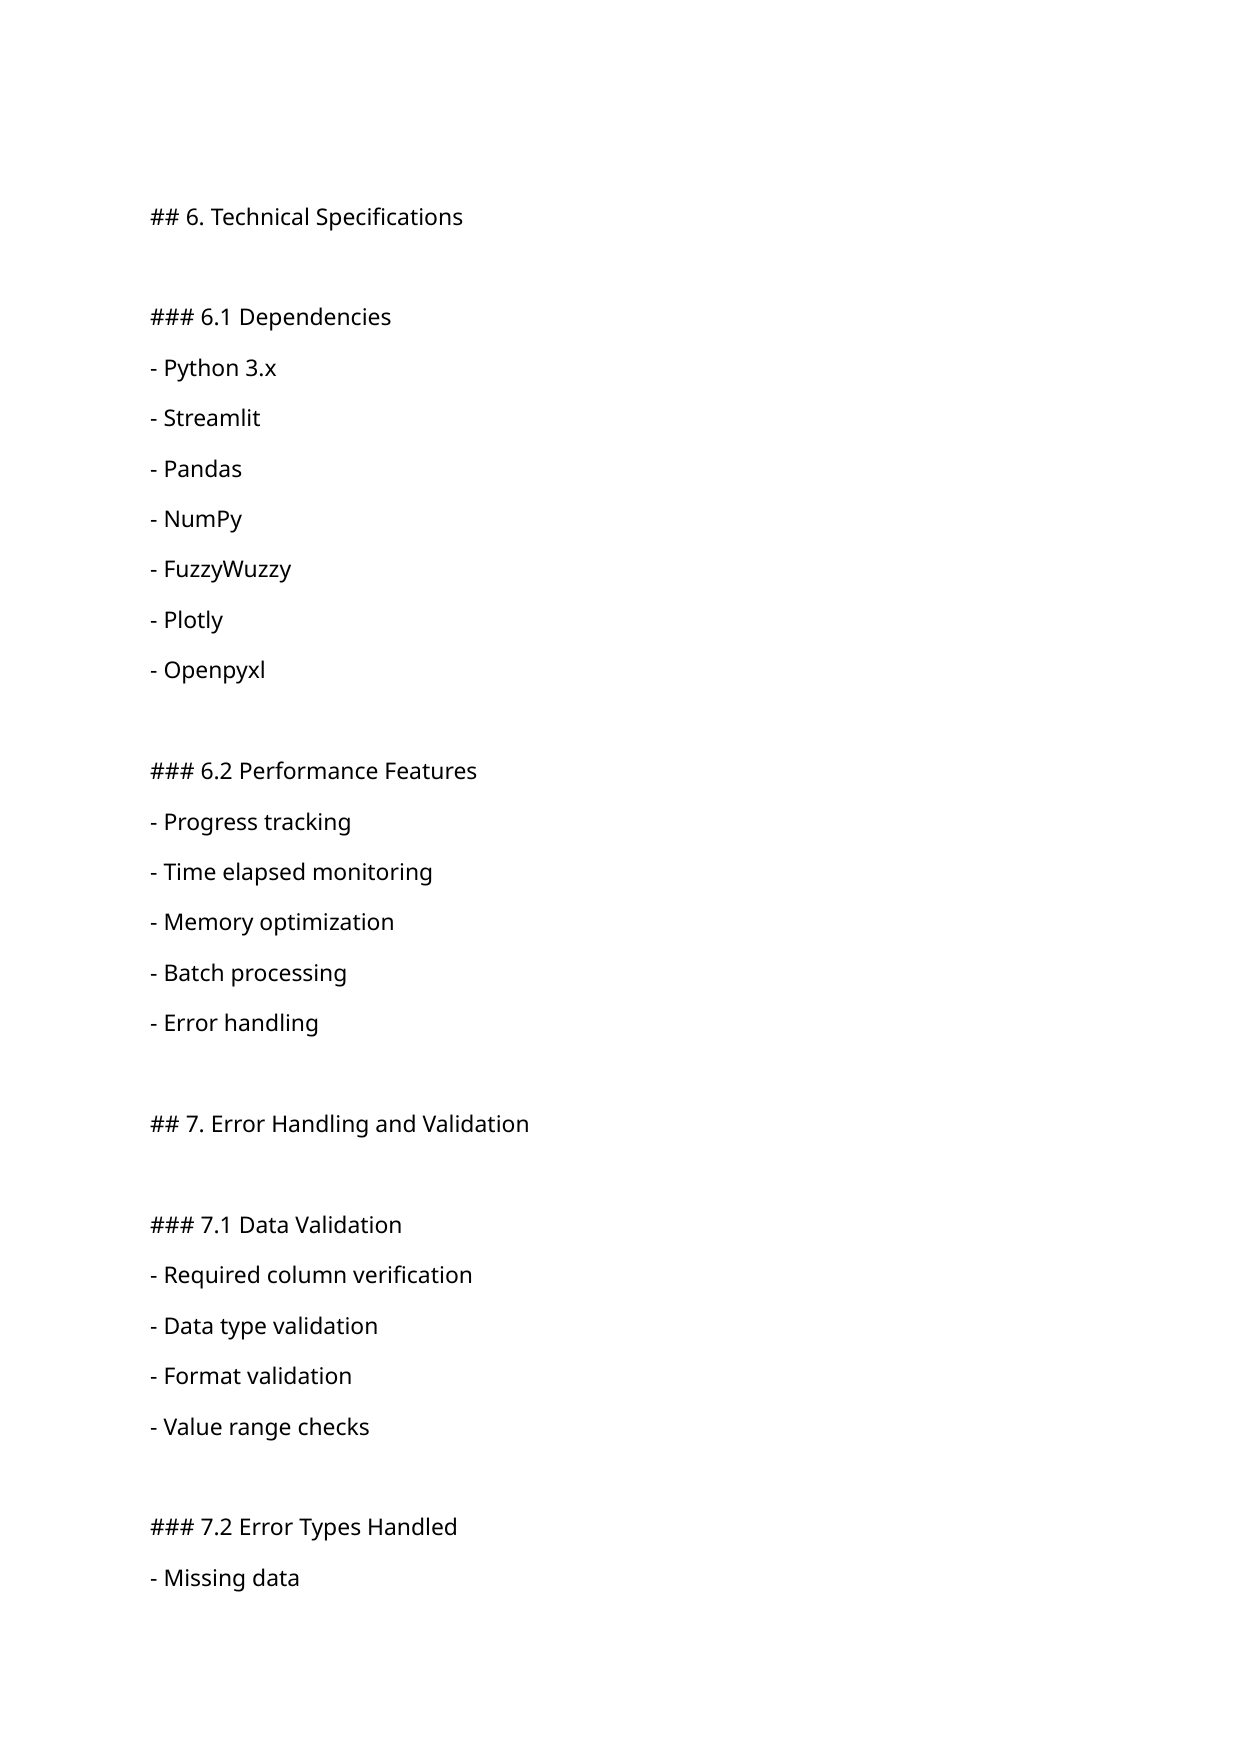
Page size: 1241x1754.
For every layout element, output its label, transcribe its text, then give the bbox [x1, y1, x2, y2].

text ## 6. Technical Specifications [150, 200, 1090, 232]
text ## 7. Error Handling and Validation [150, 1108, 1090, 1139]
text - NumPy [150, 503, 1090, 534]
text - Value range checks [150, 1410, 1090, 1442]
text - FuzzyWuzzy [150, 553, 1090, 584]
text ### 6.2 Performance Features [150, 755, 1090, 786]
text - Format validation [150, 1360, 1090, 1391]
text - Openpyxl [150, 654, 1090, 685]
text - Error handling [150, 1007, 1090, 1038]
text - Plotly [150, 604, 1090, 635]
text ### 7.1 Data Validation [150, 1209, 1090, 1240]
text - Required column verification [150, 1259, 1090, 1290]
text - Progress tracking [150, 805, 1090, 837]
text - Batch processing [150, 957, 1090, 988]
text - Missing data [150, 1562, 1090, 1593]
text ### 7.2 Error Types Handled [150, 1511, 1090, 1542]
text - Python 3.x [150, 352, 1090, 383]
text - Time elapsed monitoring [150, 856, 1090, 887]
text - Data type validation [150, 1309, 1090, 1341]
text - Streamlit [150, 402, 1090, 433]
text ### 6.1 Dependencies [150, 301, 1090, 332]
text - Pandas [150, 452, 1090, 484]
text - Memory optimization [150, 906, 1090, 937]
